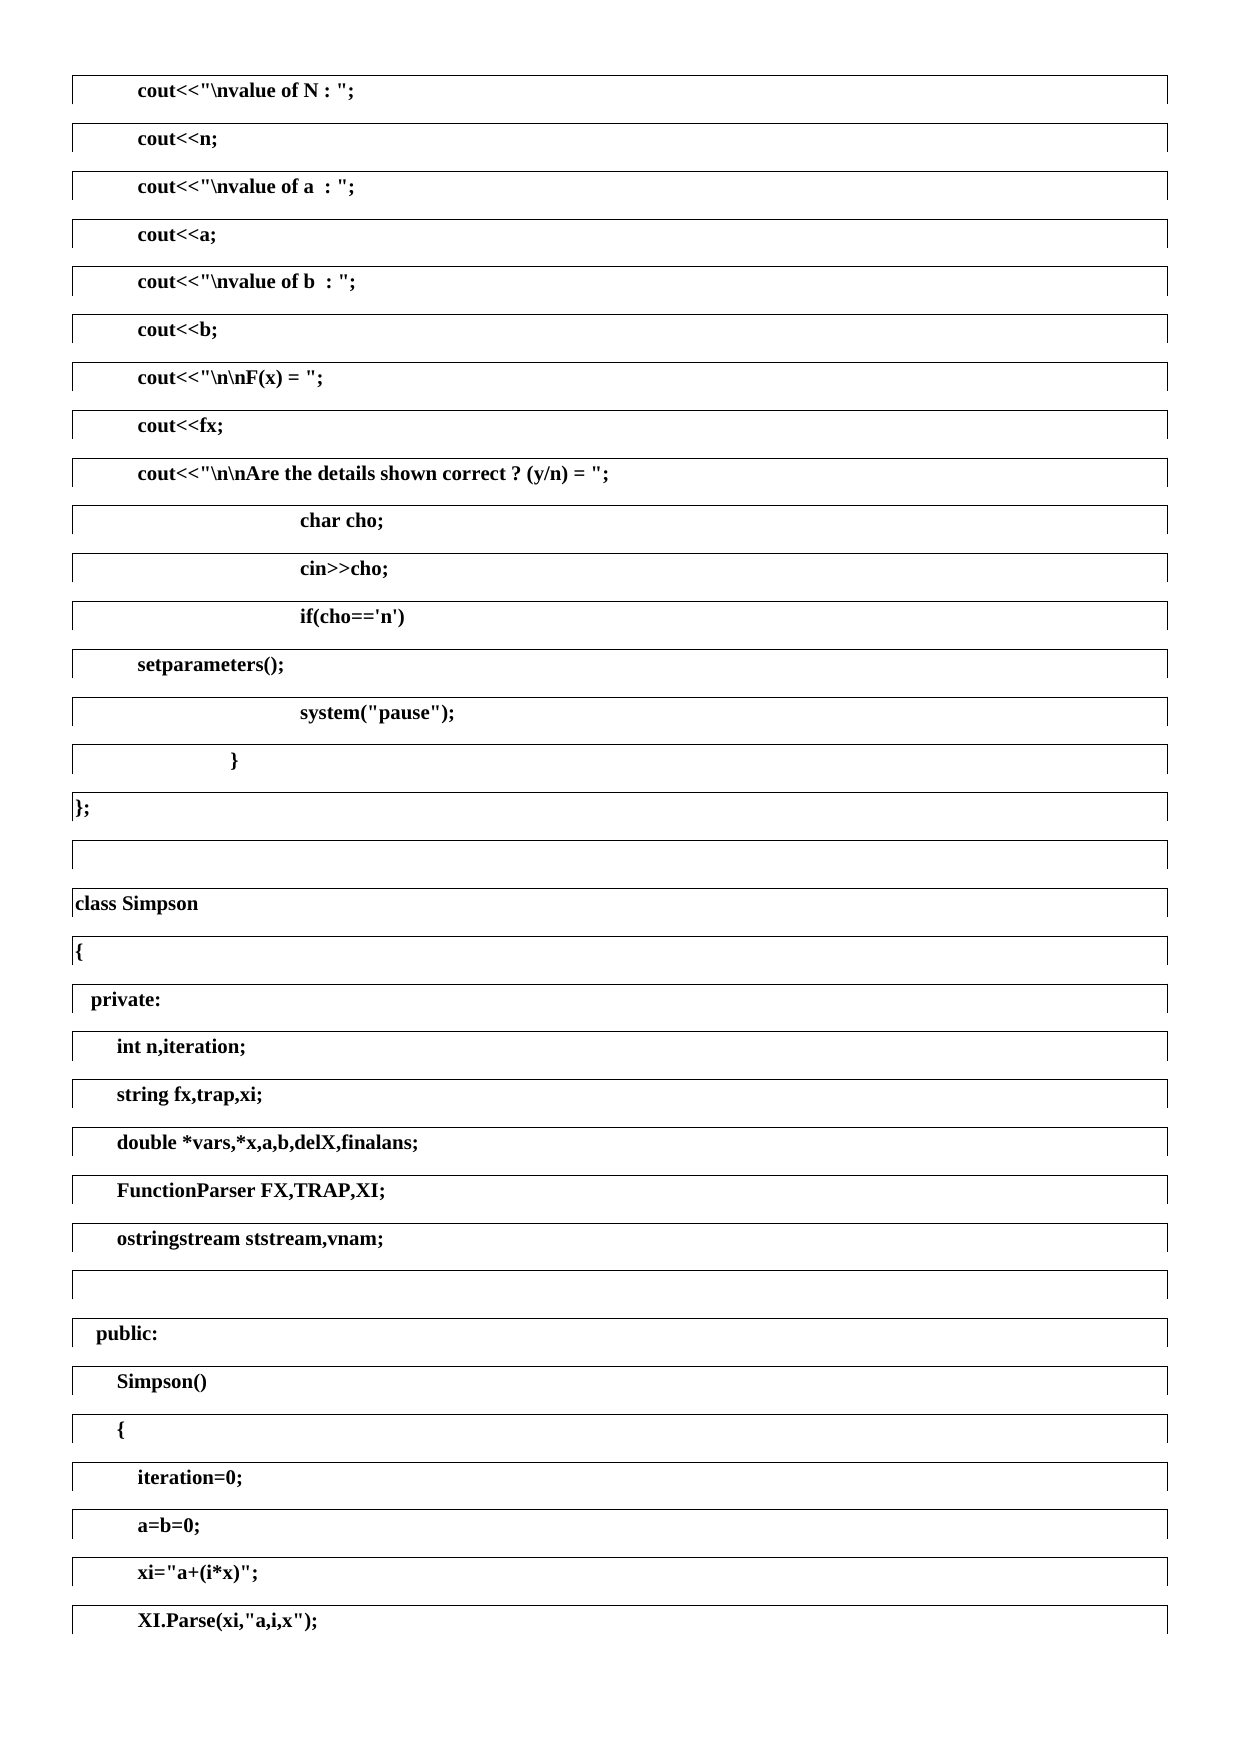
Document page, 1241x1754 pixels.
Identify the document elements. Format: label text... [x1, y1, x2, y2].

text cout<<"\n\nF(x) = "; [73, 363, 1167, 391]
text Simpson() [73, 1367, 1167, 1395]
text double *vars,*x,a,b,delX,finalans; [73, 1128, 1167, 1156]
text } [73, 745, 1167, 774]
text cout<<b; [73, 315, 1167, 343]
text setparameters(); [73, 650, 1167, 678]
text XI.Parse(xi,"a,i,x"); [73, 1606, 1167, 1634]
text }; [73, 793, 1167, 821]
text xi="a+(i*x)"; [73, 1558, 1167, 1586]
text cout<<"\nvalue of N : "; [73, 76, 1167, 104]
text cout<<"\n\nAre the details shown correct ? (y/n) = "; [73, 459, 1167, 487]
text public: [73, 1319, 1167, 1347]
text cout<<n; [73, 124, 1167, 152]
text char cho; [73, 506, 1167, 534]
text ostringstream ststream,vnam; [73, 1224, 1167, 1252]
text int n,iteration; [73, 1032, 1167, 1061]
text if(cho=='n') [73, 602, 1167, 630]
text { [73, 937, 1167, 965]
text { [73, 1415, 1167, 1443]
text private: [73, 985, 1167, 1013]
text cout<<a; [73, 220, 1167, 248]
text class Simpson [73, 889, 1167, 917]
text a=b=0; [73, 1510, 1167, 1539]
text cout<<"\nvalue of b : "; [73, 267, 1167, 296]
text cout<<fx; [73, 411, 1167, 439]
text string fx,trap,xi; [73, 1080, 1167, 1108]
text cout<<"\nvalue of a : "; [73, 172, 1167, 200]
text cin>>cho; [73, 554, 1167, 582]
text system("pause"); [73, 698, 1167, 726]
text FunctionParser FX,TRAP,XI; [73, 1176, 1167, 1204]
text iteration=0; [73, 1463, 1167, 1491]
